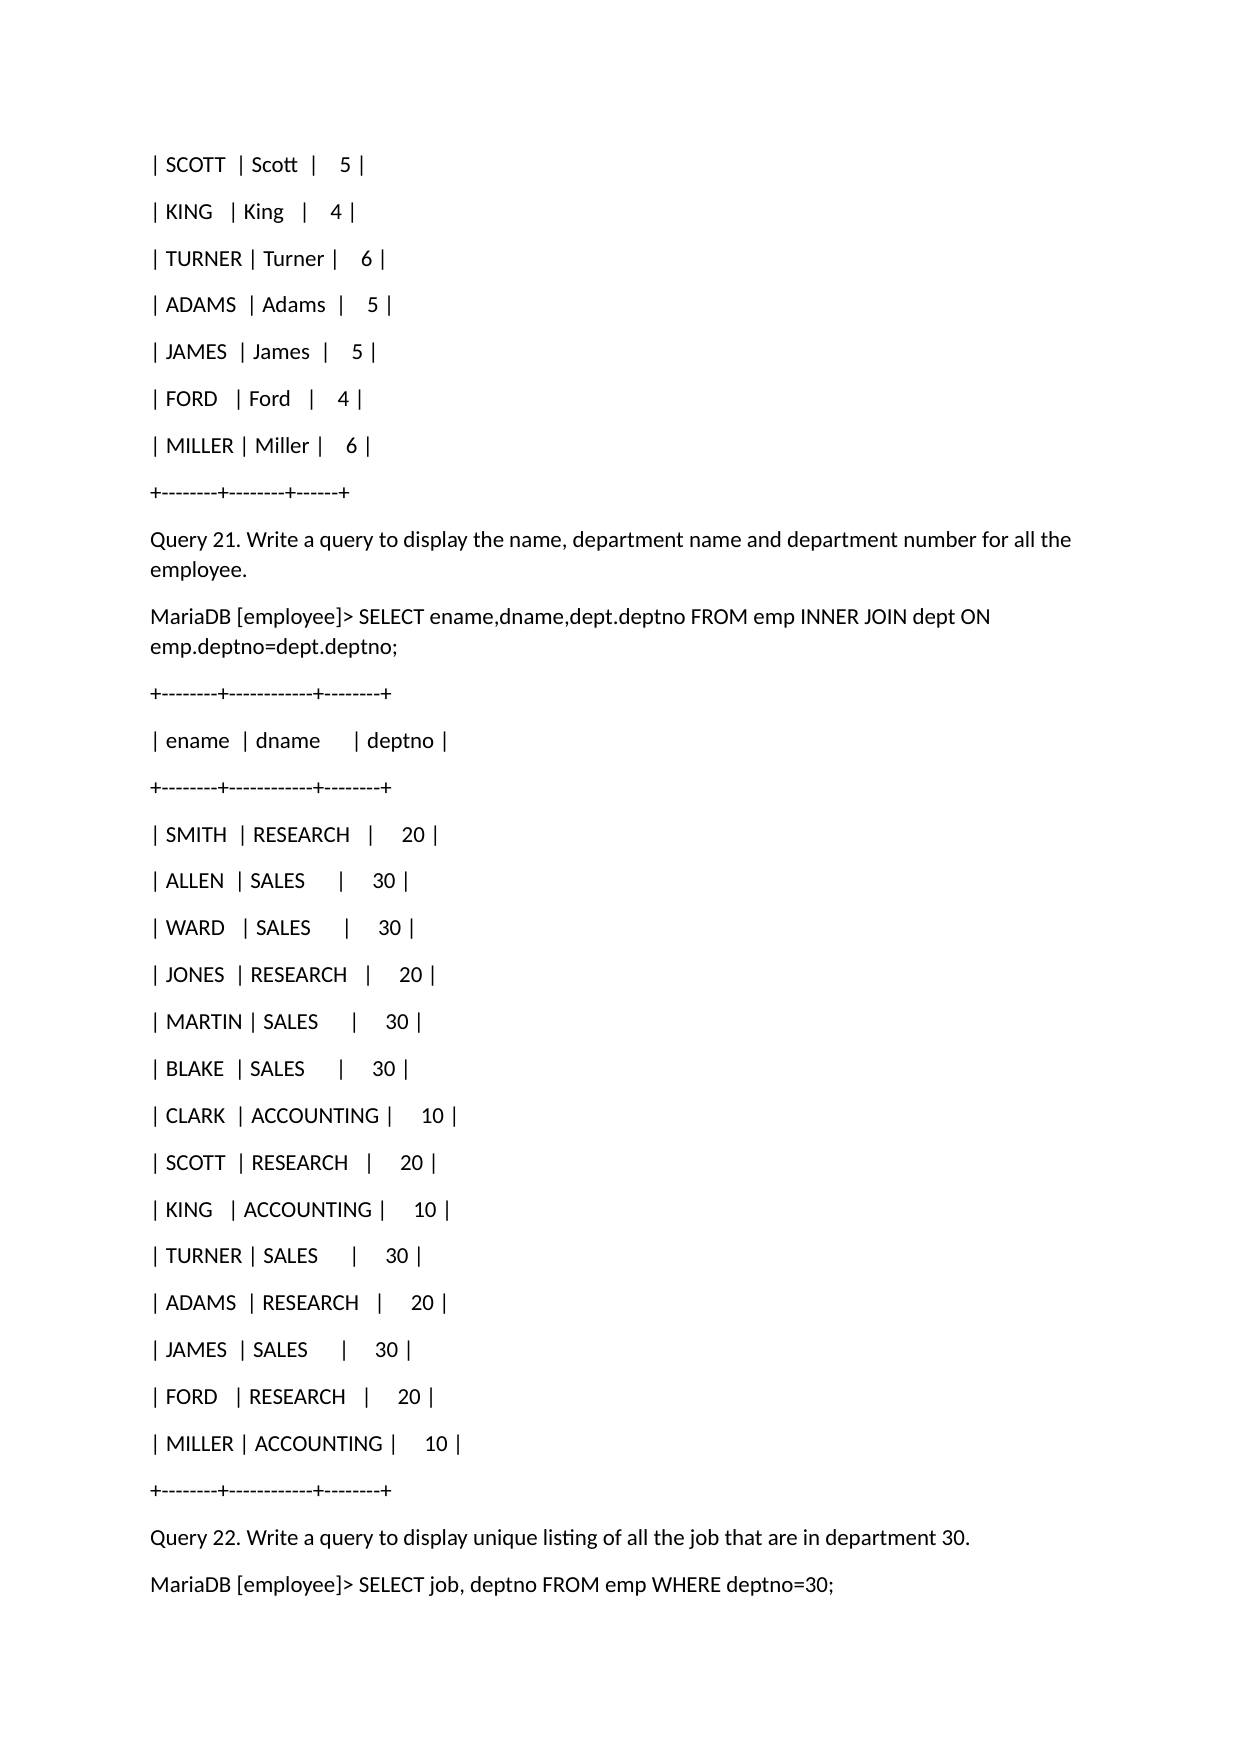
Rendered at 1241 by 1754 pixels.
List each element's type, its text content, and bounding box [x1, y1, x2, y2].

text | SMITH | RESEARCH | 20 | [150, 820, 1090, 848]
text +--------+------------+--------+ [150, 679, 1090, 707]
text MariaDB [employee]> SELECT job, deptno FROM emp WHERE deptno=30; [150, 1570, 1090, 1598]
text | KING | King | 4 | [150, 197, 1090, 225]
text | ADAMS | RESEARCH | 20 | [150, 1288, 1090, 1317]
text MariaDB [employee]> SELECT ename,dname,dept.deptno FROM emp INNER JOIN dept ON emp.deptno=dept.deptno; [150, 602, 1090, 660]
text | ALLEN | SALES | 30 | [150, 867, 1090, 895]
text | SCOTT | RESEARCH | 20 | [150, 1148, 1090, 1176]
text +--------+------------+--------+ [150, 773, 1090, 801]
text +--------+--------+------+ [150, 478, 1090, 506]
text Query 22. Write a query to display unique listing of all the job that are in department 30. [150, 1523, 1090, 1551]
text +--------+------------+--------+ [150, 1476, 1090, 1504]
text | JAMES | James | 5 | [150, 337, 1090, 366]
text | TURNER | Turner | 6 | [150, 244, 1090, 272]
text | FORD | Ford | 4 | [150, 384, 1090, 412]
text | MILLER | Miller | 6 | [150, 431, 1090, 459]
text | ename | dname | deptno | [150, 726, 1090, 754]
text | JONES | RESEARCH | 20 | [150, 960, 1090, 988]
text | JAMES | SALES | 30 | [150, 1335, 1090, 1363]
text | CLARK | ACCOUNTING | 10 | [150, 1101, 1090, 1129]
text Query 21. Write a query to display the name, department name and department number for all the employee. [150, 525, 1090, 583]
text | WARD | SALES | 30 | [150, 913, 1090, 942]
text | TURNER | SALES | 30 | [150, 1242, 1090, 1270]
text | ADAMS | Adams | 5 | [150, 291, 1090, 319]
text | MILLER | ACCOUNTING | 10 | [150, 1429, 1090, 1457]
text | FORD | RESEARCH | 20 | [150, 1382, 1090, 1410]
text | SCOTT | Scott | 5 | [150, 150, 1090, 178]
text | BLAKE | SALES | 30 | [150, 1054, 1090, 1082]
text | MARTIN | SALES | 30 | [150, 1007, 1090, 1035]
text | KING | ACCOUNTING | 10 | [150, 1195, 1090, 1223]
